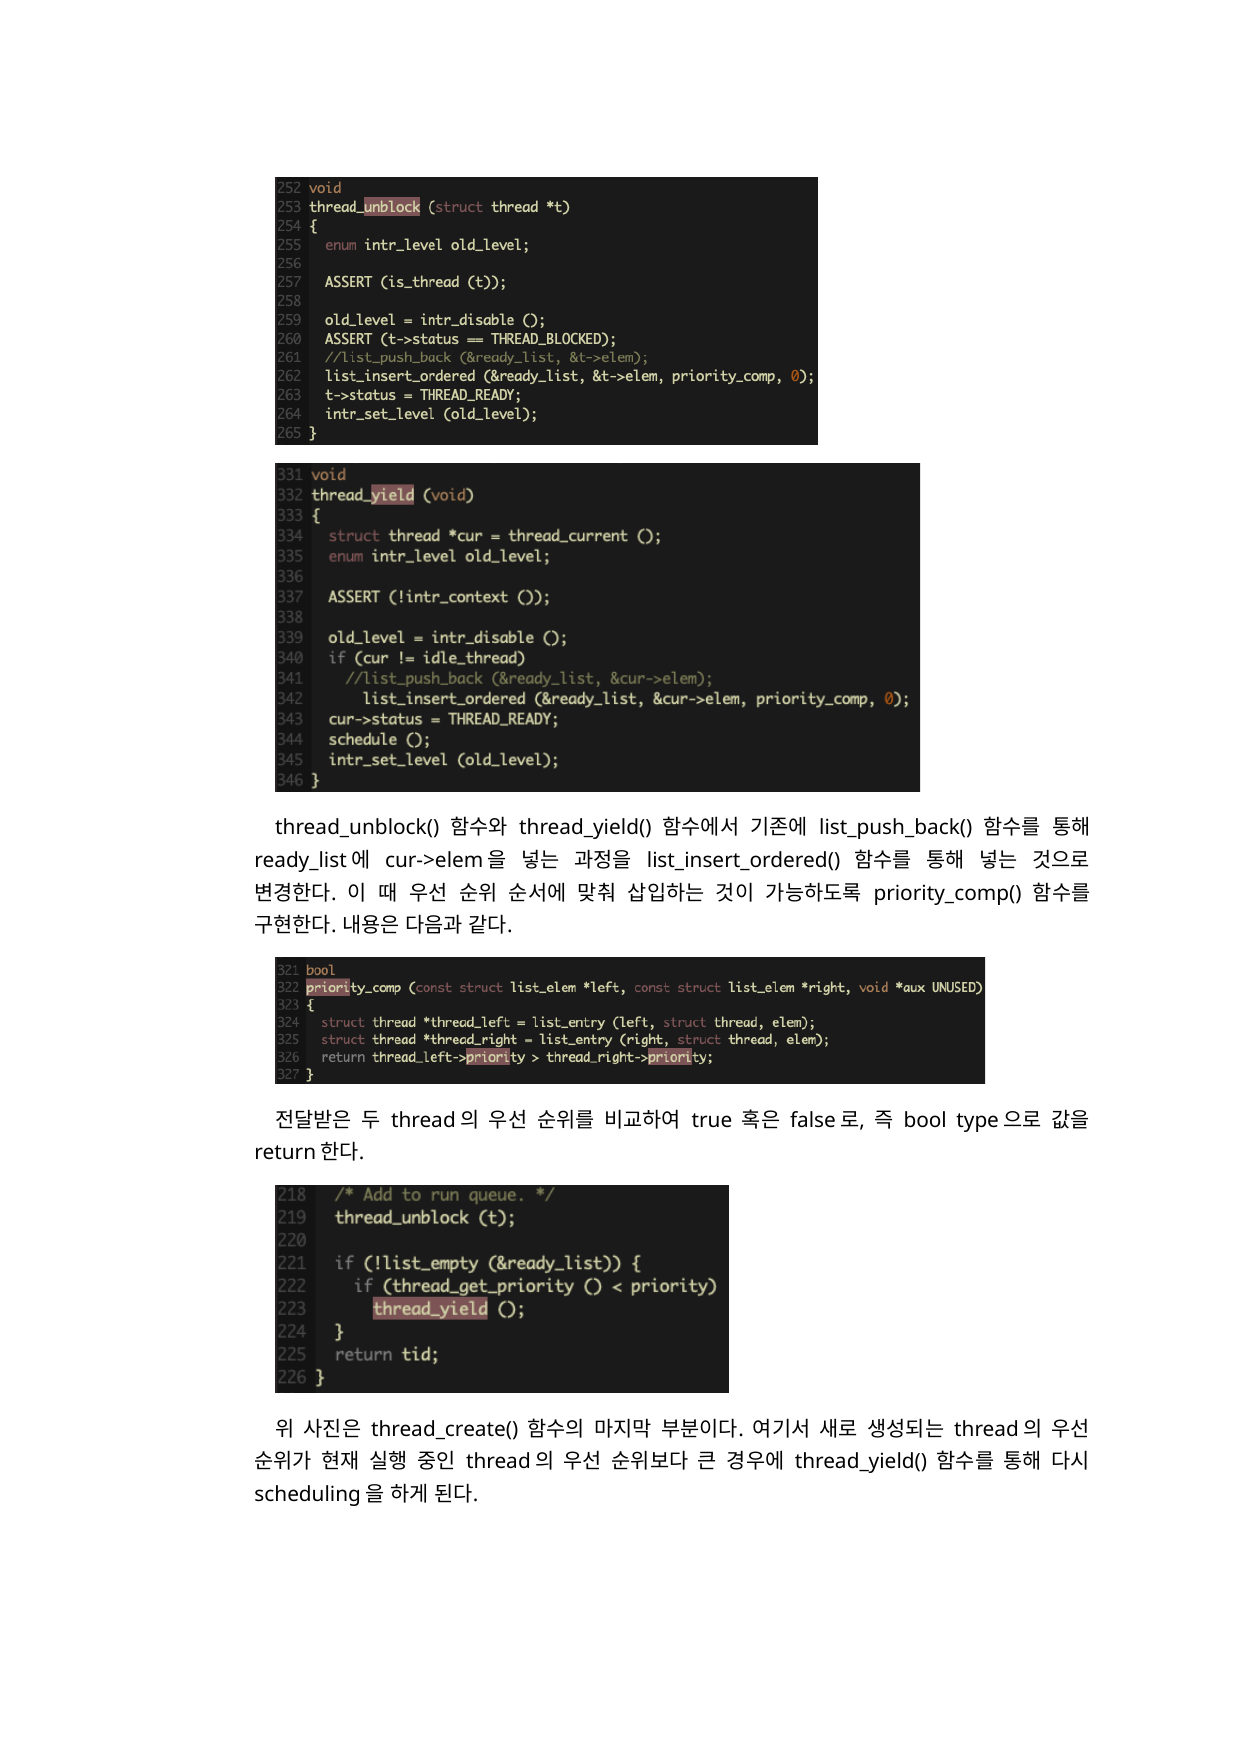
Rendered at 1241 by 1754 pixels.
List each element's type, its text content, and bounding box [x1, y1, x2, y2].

picture [275, 463, 921, 792]
picture [275, 1185, 729, 1393]
picture [275, 957, 986, 1084]
text 위 사진은 thread_create() 함수의 마지막 부분이다. 여기서 새로 생성되는 thread의 우선 순위가 현재 실행 중인 thread의 우선 순위보다 큰 경우에 thread_yield() 함수를 통해 다시 scheduling을 하게 된다. [254, 1412, 1090, 1507]
picture [275, 177, 818, 445]
text thread_unblock() 함수와 thread_yield() 함수에서 기존에 list_push_back() 함수를 통해 ready_list에 cur->elem을 넣는 과정을 list_insert_ordered() 함수를 통해 넣는 것으로 변경한다. 이 때 우선 순위 순서에 맞춰 삽입하는 것이 가능하도록 priority_comp() 함수를 구현한다. 내용은 다음과 같다. [254, 810, 1090, 939]
text 전달받은 두 thread의 우선 순위를 비교하여 true 혹은 false로, 즉 bool type으로 값을 return한다. [254, 1103, 1090, 1166]
